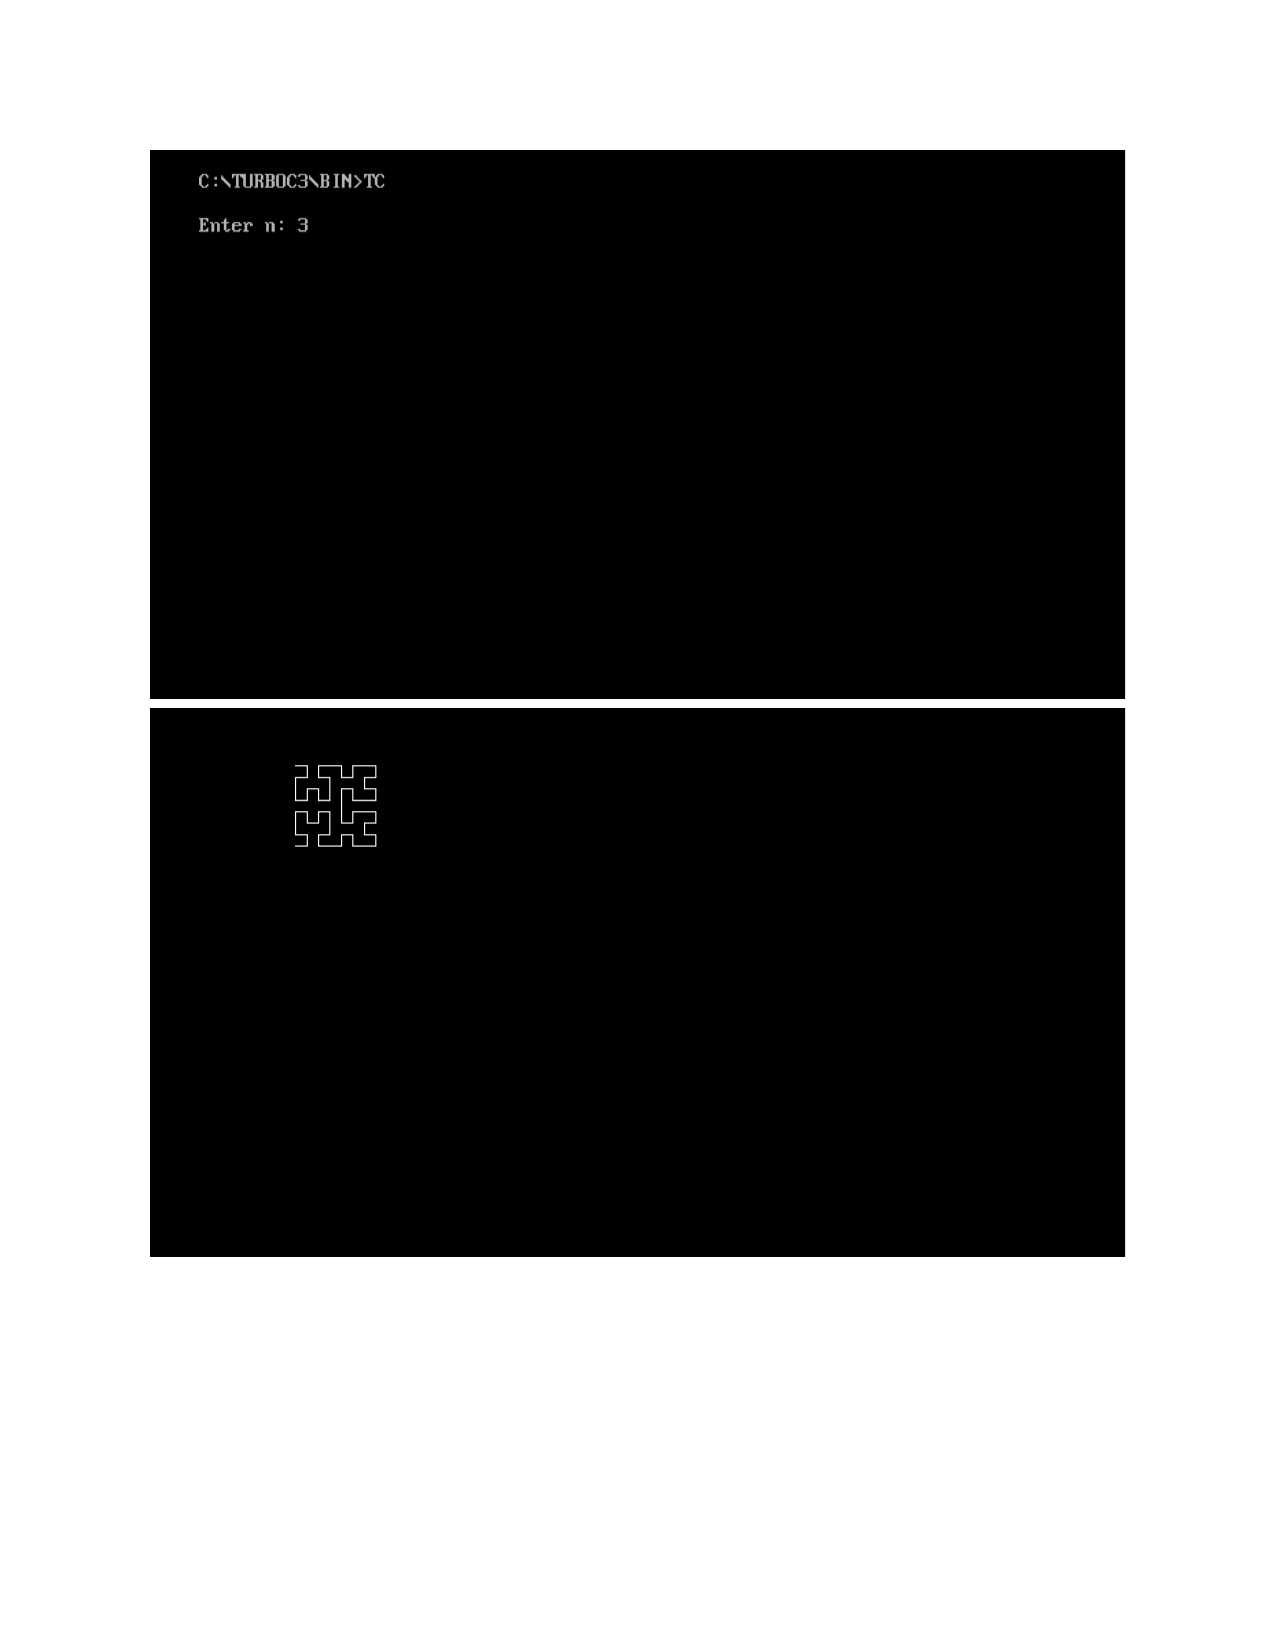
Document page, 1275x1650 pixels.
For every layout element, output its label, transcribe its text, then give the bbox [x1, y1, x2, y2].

picture [150, 150, 1125, 699]
picture [150, 708, 1125, 1257]
